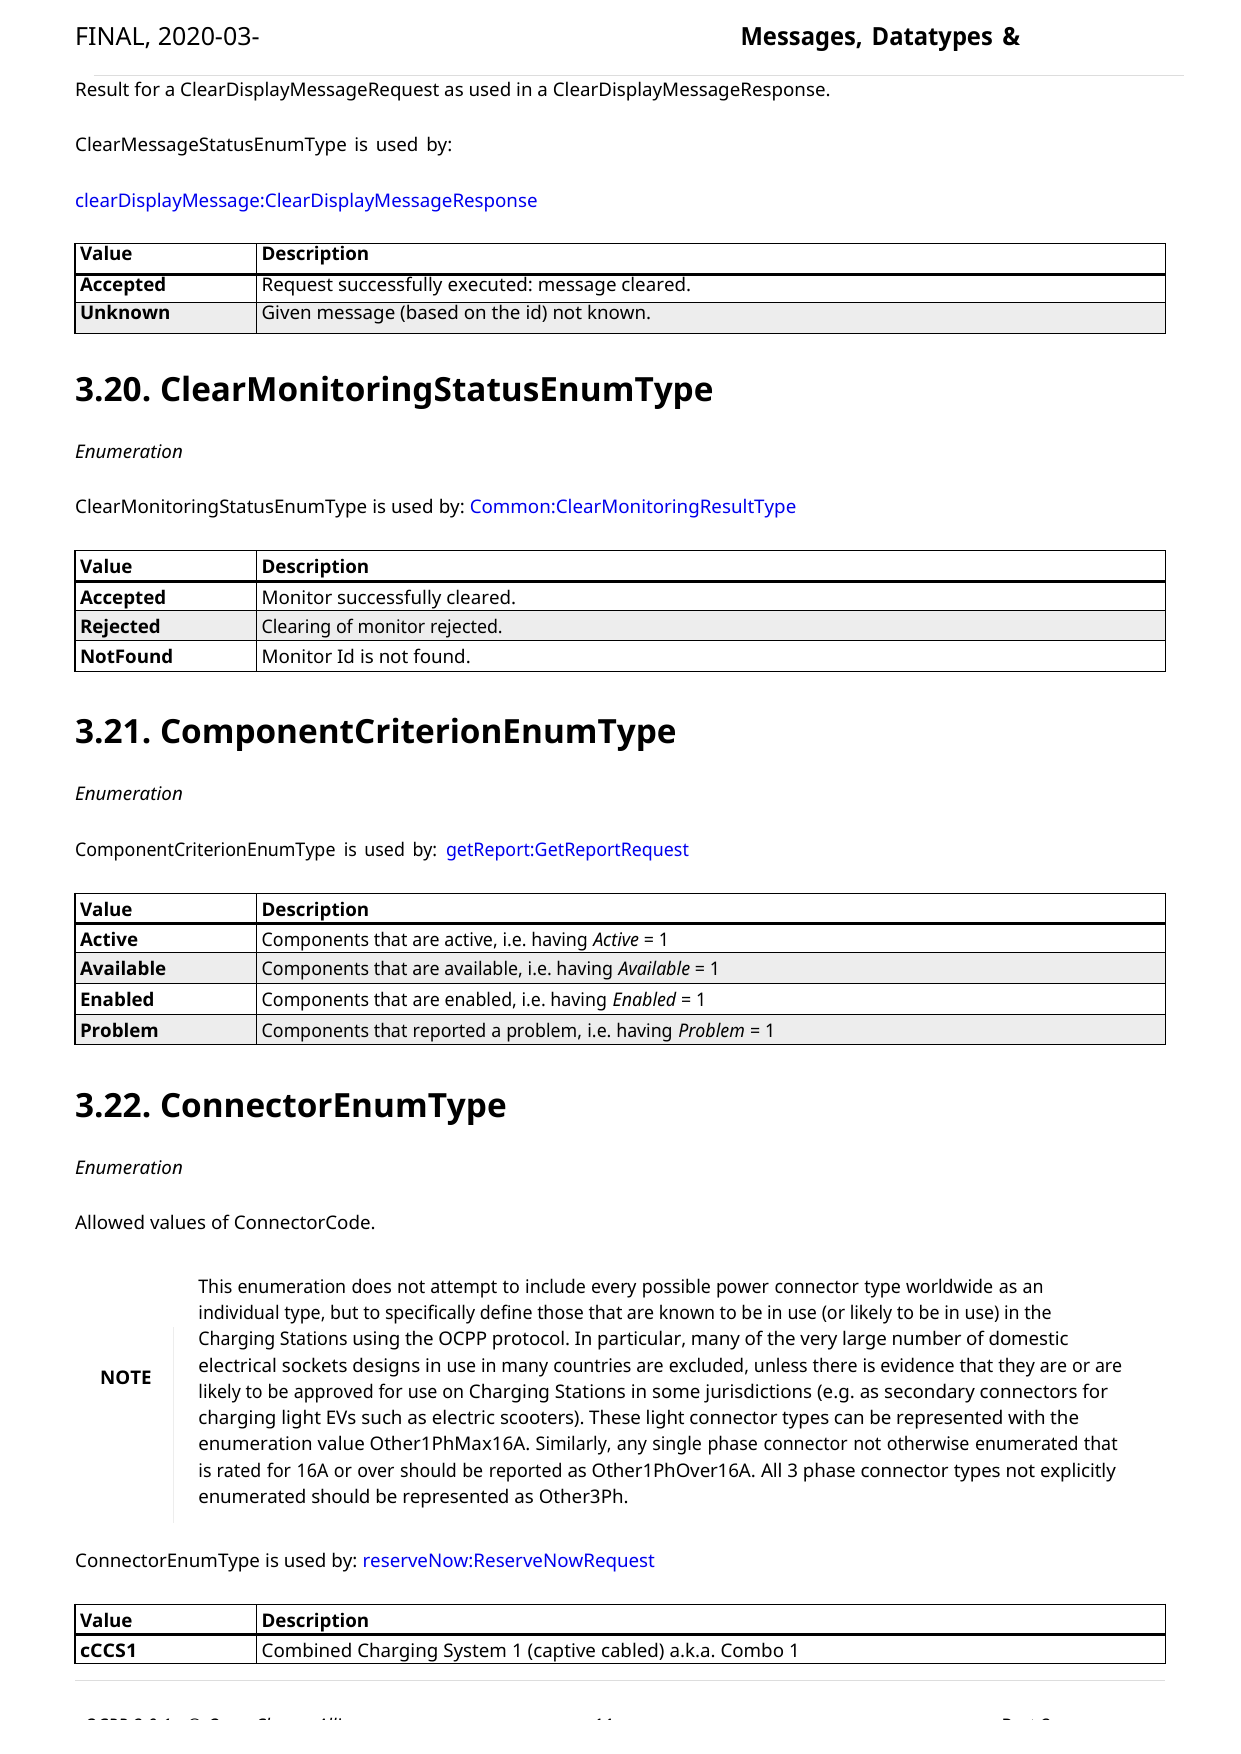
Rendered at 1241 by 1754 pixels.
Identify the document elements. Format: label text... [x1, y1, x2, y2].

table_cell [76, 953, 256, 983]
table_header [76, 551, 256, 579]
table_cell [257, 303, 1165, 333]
text Enumeration [75, 781, 1178, 806]
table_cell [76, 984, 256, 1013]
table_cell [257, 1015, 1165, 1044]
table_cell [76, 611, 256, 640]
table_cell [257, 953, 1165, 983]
text ClearMonitoringStatusEnumType is used by: Common:ClearMonitoringResultType [75, 494, 1178, 519]
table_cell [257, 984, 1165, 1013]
subtitle ConnectorEnumType [75, 1081, 1178, 1127]
text ComponentCriterionEnumType is used by: getReport:GetReportRequest [75, 836, 1178, 862]
subtitle NOTE [100, 1364, 152, 1390]
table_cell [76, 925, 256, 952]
text Result for a ClearDisplayMessageRequest as used in a ClearDisplayMessageResponse. ClearMessageStatusEnumType is used by: clearDisplayMessage:ClearDisplayMessageResponse [75, 76, 879, 213]
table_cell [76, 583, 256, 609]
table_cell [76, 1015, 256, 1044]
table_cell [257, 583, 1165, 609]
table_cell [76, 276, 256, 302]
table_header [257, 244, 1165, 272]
text This enumeration does not attempt to include every possible power connector type worldwide as an individual type, but to specifically define those that are known to be in use (or likely to be in use) in the Charging Stations using the OCPP protocol. In particular, many of the very large number of domestic electrical sockets designs in use in many countries are excluded, unless there is evidence that they are or are likely to be approved for use on Charging Stations in some jurisdictions (e.g. as secondary connectors for charging light EVs such as electric scooters). These light connector types can be represented with the enumeration value Other1PhMax16A. Similarly, any single phase connector not otherwise enumerated that is rated for 16A or over should be reported as Other1PhOver16A. All 3 phase connector types not explicitly enumerated should be represented as Other3Ph. [198, 1273, 1127, 1509]
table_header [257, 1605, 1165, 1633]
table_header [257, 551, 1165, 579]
subtitle ComponentCriterionEnumType [75, 708, 1178, 753]
text ConnectorEnumType is used by: reserveNow:ReserveNowRequest [75, 1547, 1178, 1573]
text Allowed values of ConnectorCode. [75, 1209, 1178, 1235]
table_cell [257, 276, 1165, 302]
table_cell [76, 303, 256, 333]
subtitle ClearMonitoringStatusEnumType [75, 365, 1178, 411]
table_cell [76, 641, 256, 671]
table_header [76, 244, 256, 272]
text Enumeration [75, 1154, 1178, 1179]
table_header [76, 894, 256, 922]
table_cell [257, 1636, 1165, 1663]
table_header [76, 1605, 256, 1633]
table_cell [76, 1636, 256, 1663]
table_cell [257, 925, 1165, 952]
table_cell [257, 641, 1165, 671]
text Enumeration [75, 438, 1178, 463]
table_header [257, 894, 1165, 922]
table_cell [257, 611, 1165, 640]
